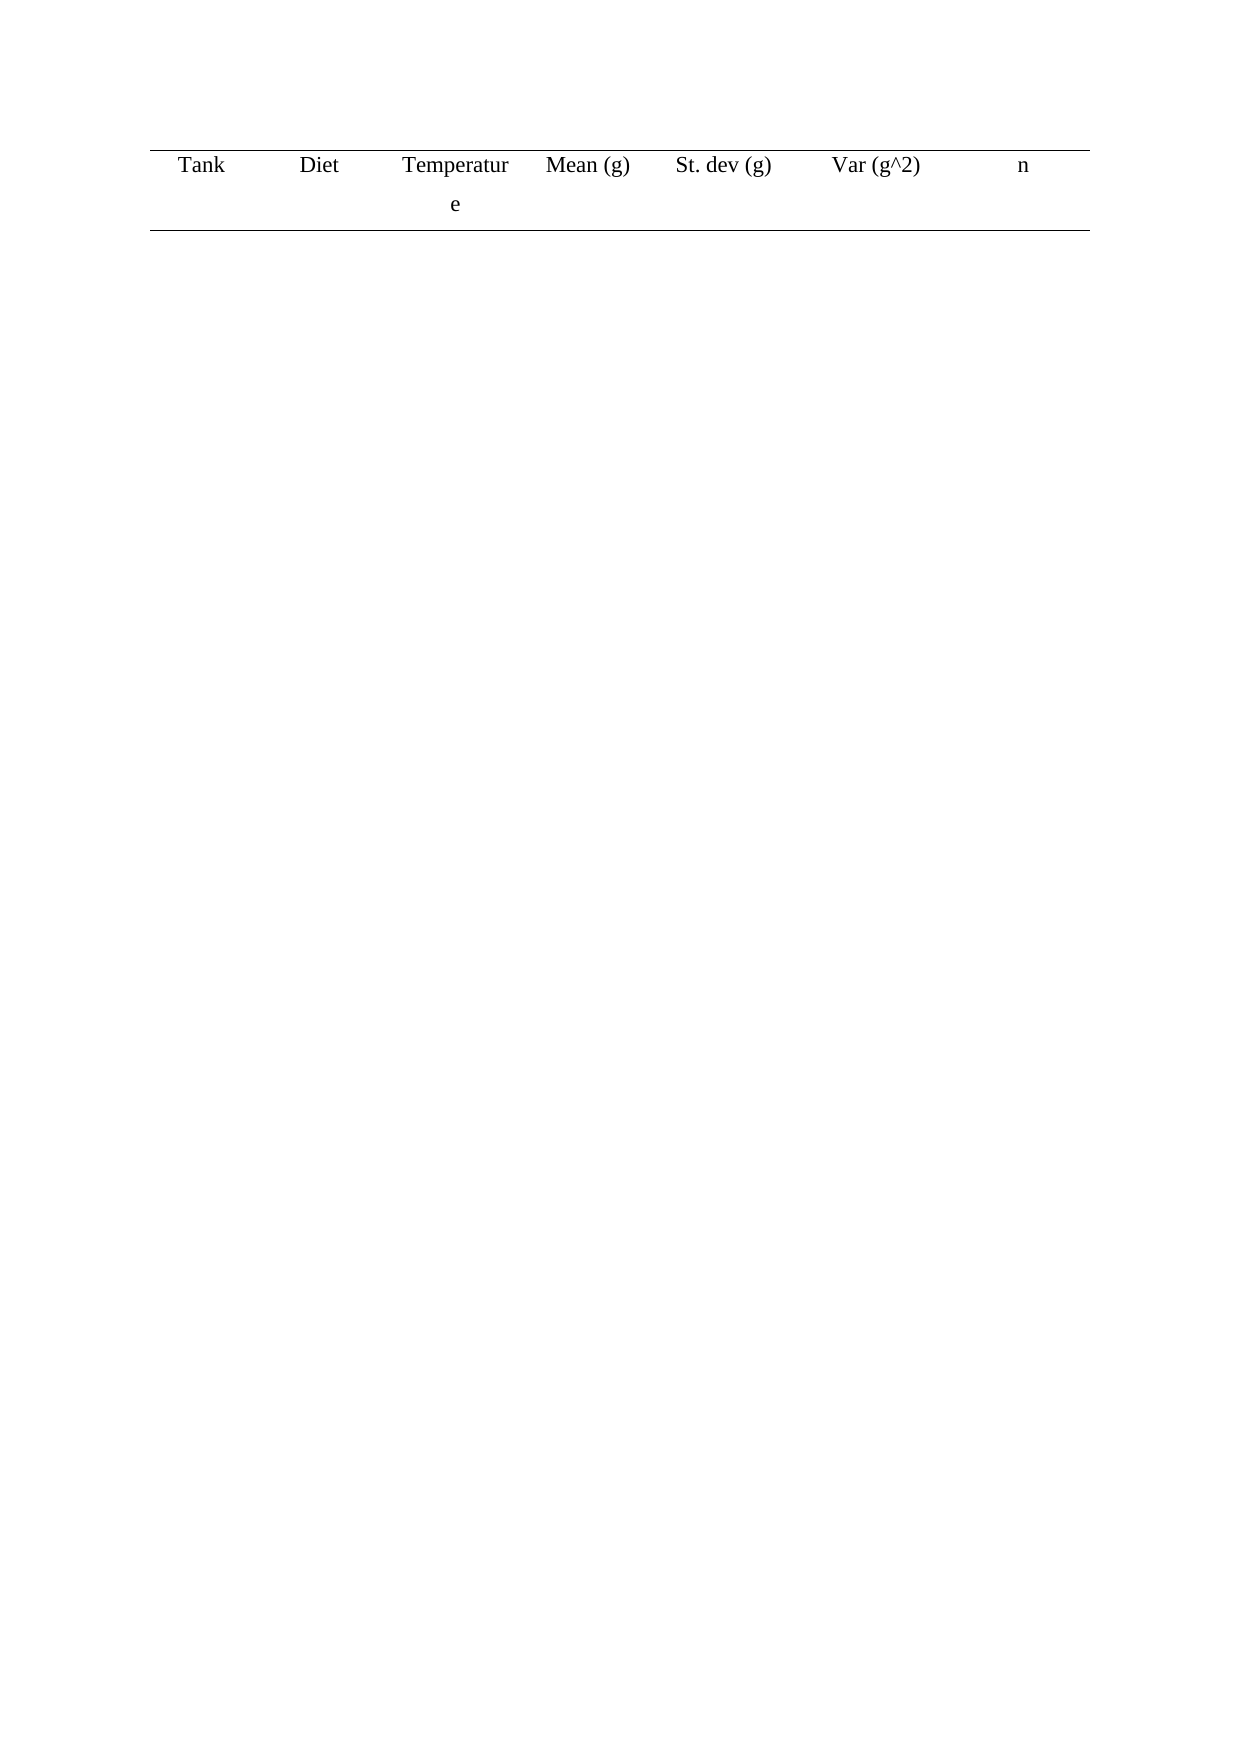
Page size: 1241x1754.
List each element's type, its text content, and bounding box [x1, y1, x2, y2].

table_header n [956, 151, 1090, 230]
table_header Temperature [385, 151, 525, 230]
table_header Var (g^2) [796, 151, 956, 230]
table_header Mean (g) [525, 151, 651, 230]
table_header Tank [150, 151, 252, 230]
table_header St. dev (g) [651, 151, 796, 230]
table_header Diet [253, 151, 385, 230]
